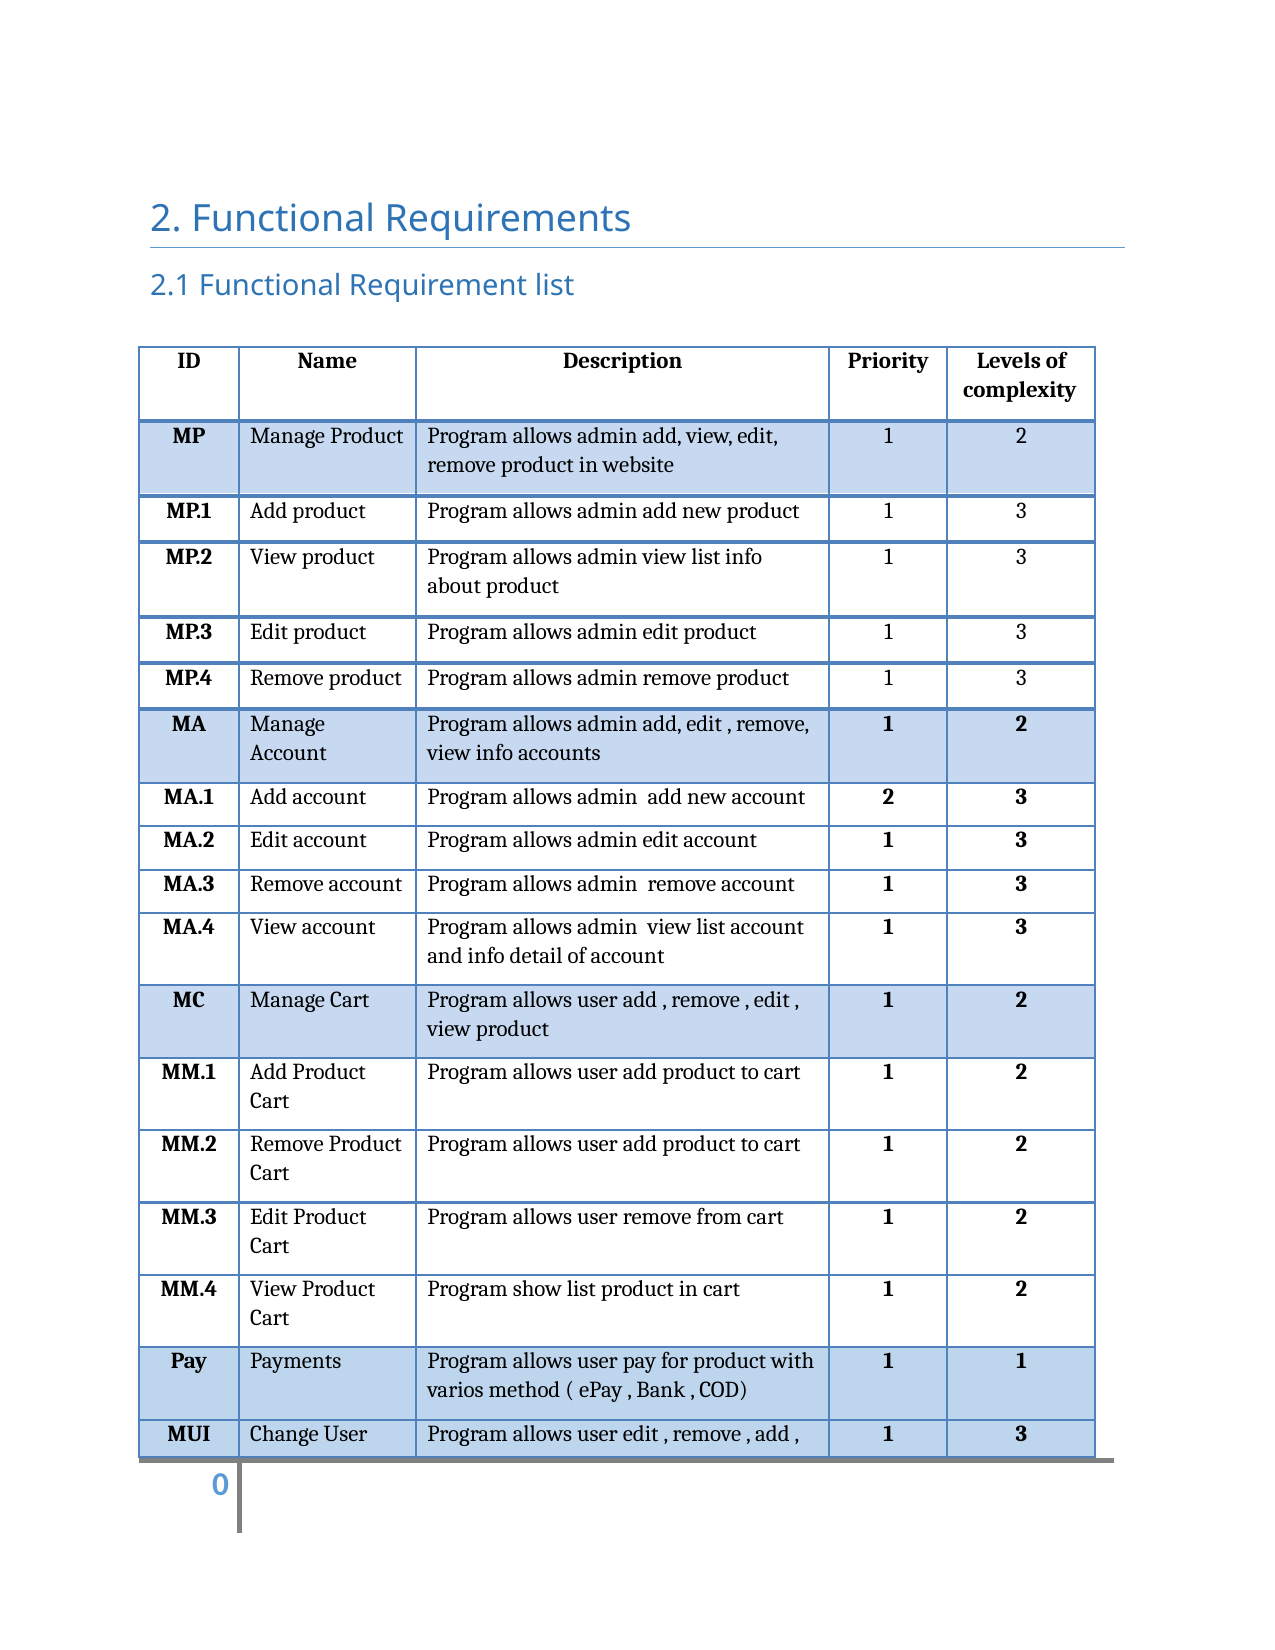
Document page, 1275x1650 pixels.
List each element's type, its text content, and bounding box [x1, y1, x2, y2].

table_cell 1 [948, 1348, 1094, 1419]
table_cell 2 [948, 1204, 1094, 1274]
table_cell 3 [948, 544, 1094, 614]
table_cell 1 [830, 1421, 946, 1456]
table_cell Program show list product in cart [417, 1276, 828, 1346]
table_header ID [140, 348, 238, 418]
table_cell 1 [830, 827, 946, 868]
table_header Levels of complexity [948, 348, 1094, 418]
table_cell 1 [830, 619, 946, 661]
table_cell 3 [948, 619, 1094, 661]
table_cell Remove product [240, 665, 415, 707]
subtitle 2. Functional Requirements [150, 192, 1125, 247]
table_cell Program allows admin edit product [417, 619, 828, 661]
table_cell 1 [830, 665, 946, 707]
table_cell Program allows user remove from cart [417, 1204, 828, 1274]
table_cell MP.2 [140, 544, 238, 614]
subtitle 2.1 Functional Requirement list [150, 264, 1125, 304]
table_cell 2 [948, 1131, 1094, 1201]
table_cell MM.2 [140, 1131, 238, 1201]
table_cell 1 [830, 1276, 946, 1346]
table_cell Manage Cart [240, 986, 415, 1057]
table_cell MUI [140, 1421, 238, 1456]
table_cell Program allows admin edit account [417, 827, 828, 868]
table_cell Edit account [240, 827, 415, 868]
table_cell MM.3 [140, 1204, 238, 1274]
table_cell 1 [830, 1204, 946, 1274]
table_header Description [417, 348, 828, 418]
table_cell Change User Info [240, 1421, 415, 1456]
table_cell 1 [830, 711, 946, 782]
table_cell Edit Product Cart [240, 1204, 415, 1274]
table_cell 2 [830, 784, 946, 825]
table_cell View account [240, 914, 415, 984]
table_cell MA.4 [140, 914, 238, 984]
table_cell Payments [240, 1348, 415, 1419]
table_cell 3 [948, 784, 1094, 825]
table_cell Pay [140, 1348, 238, 1419]
table_cell Program allows user add , remove , edit , view product [417, 986, 828, 1057]
table_cell 1 [830, 1348, 946, 1419]
table_header Name [240, 348, 415, 418]
table_cell 1 [830, 544, 946, 614]
table_cell MC [140, 986, 238, 1057]
table_cell 3 [948, 827, 1094, 868]
table_cell MA.2 [140, 827, 238, 868]
table_cell View Product Cart [240, 1276, 415, 1346]
table_cell MA [140, 711, 238, 782]
table_cell Program allows user pay for product with varios method ( ePay , Bank , COD) [417, 1348, 828, 1419]
table_cell 3 [948, 1421, 1094, 1456]
table_cell Add Product Cart [240, 1059, 415, 1129]
table_cell Manage Product [240, 423, 415, 493]
table_cell 1 [830, 986, 946, 1057]
table_cell 2 [948, 711, 1094, 782]
table_cell Manage Account [240, 711, 415, 782]
table_cell Program allows admin add new account [417, 784, 828, 825]
table_cell 2 [948, 1276, 1094, 1346]
table_cell Edit product [240, 619, 415, 661]
table_cell 2 [948, 423, 1094, 493]
table_cell Program allows admin remove account [417, 871, 828, 912]
table_cell 3 [948, 914, 1094, 984]
table_cell Remove Product Cart [240, 1131, 415, 1201]
table_cell MP.3 [140, 619, 238, 661]
table_cell 1 [830, 871, 946, 912]
table_cell 1 [830, 498, 946, 539]
table_cell MM.1 [140, 1059, 238, 1129]
table_header Priority [830, 348, 946, 418]
table_cell 3 [948, 665, 1094, 707]
table_cell Program allows admin add new product [417, 498, 828, 539]
table_cell Program allows user add product to cart [417, 1059, 828, 1129]
table_cell MP [140, 423, 238, 493]
table_cell MA.3 [140, 871, 238, 912]
table_cell 3 [948, 498, 1094, 539]
table_cell 2 [948, 1059, 1094, 1129]
table_cell MM.4 [140, 1276, 238, 1346]
table_cell Program allows admin remove product [417, 665, 828, 707]
table_cell 1 [830, 423, 946, 493]
table_cell 1 [830, 1131, 946, 1201]
table_cell Remove account [240, 871, 415, 912]
table_cell MP.1 [140, 498, 238, 539]
table_cell Program allows admin add, view, edit, remove product in website [417, 423, 828, 493]
table_cell 3 [948, 871, 1094, 912]
table_cell MA.1 [140, 784, 238, 825]
table_cell 2 [948, 986, 1094, 1057]
table_cell Add account [240, 784, 415, 825]
table_cell Program allows user add product to cart [417, 1131, 828, 1201]
table_cell 1 [830, 914, 946, 984]
table_cell 1 [830, 1059, 946, 1129]
table_cell Program allows admin view list info about product [417, 544, 828, 614]
table_cell Program allows admin add, edit , remove, view info accounts [417, 711, 828, 782]
table_cell Program allows admin view list account and info detail of account [417, 914, 828, 984]
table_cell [417, 1421, 828, 1456]
table_cell MP.4 [140, 665, 238, 707]
table_cell View product [240, 544, 415, 614]
table_cell Add product [240, 498, 415, 539]
